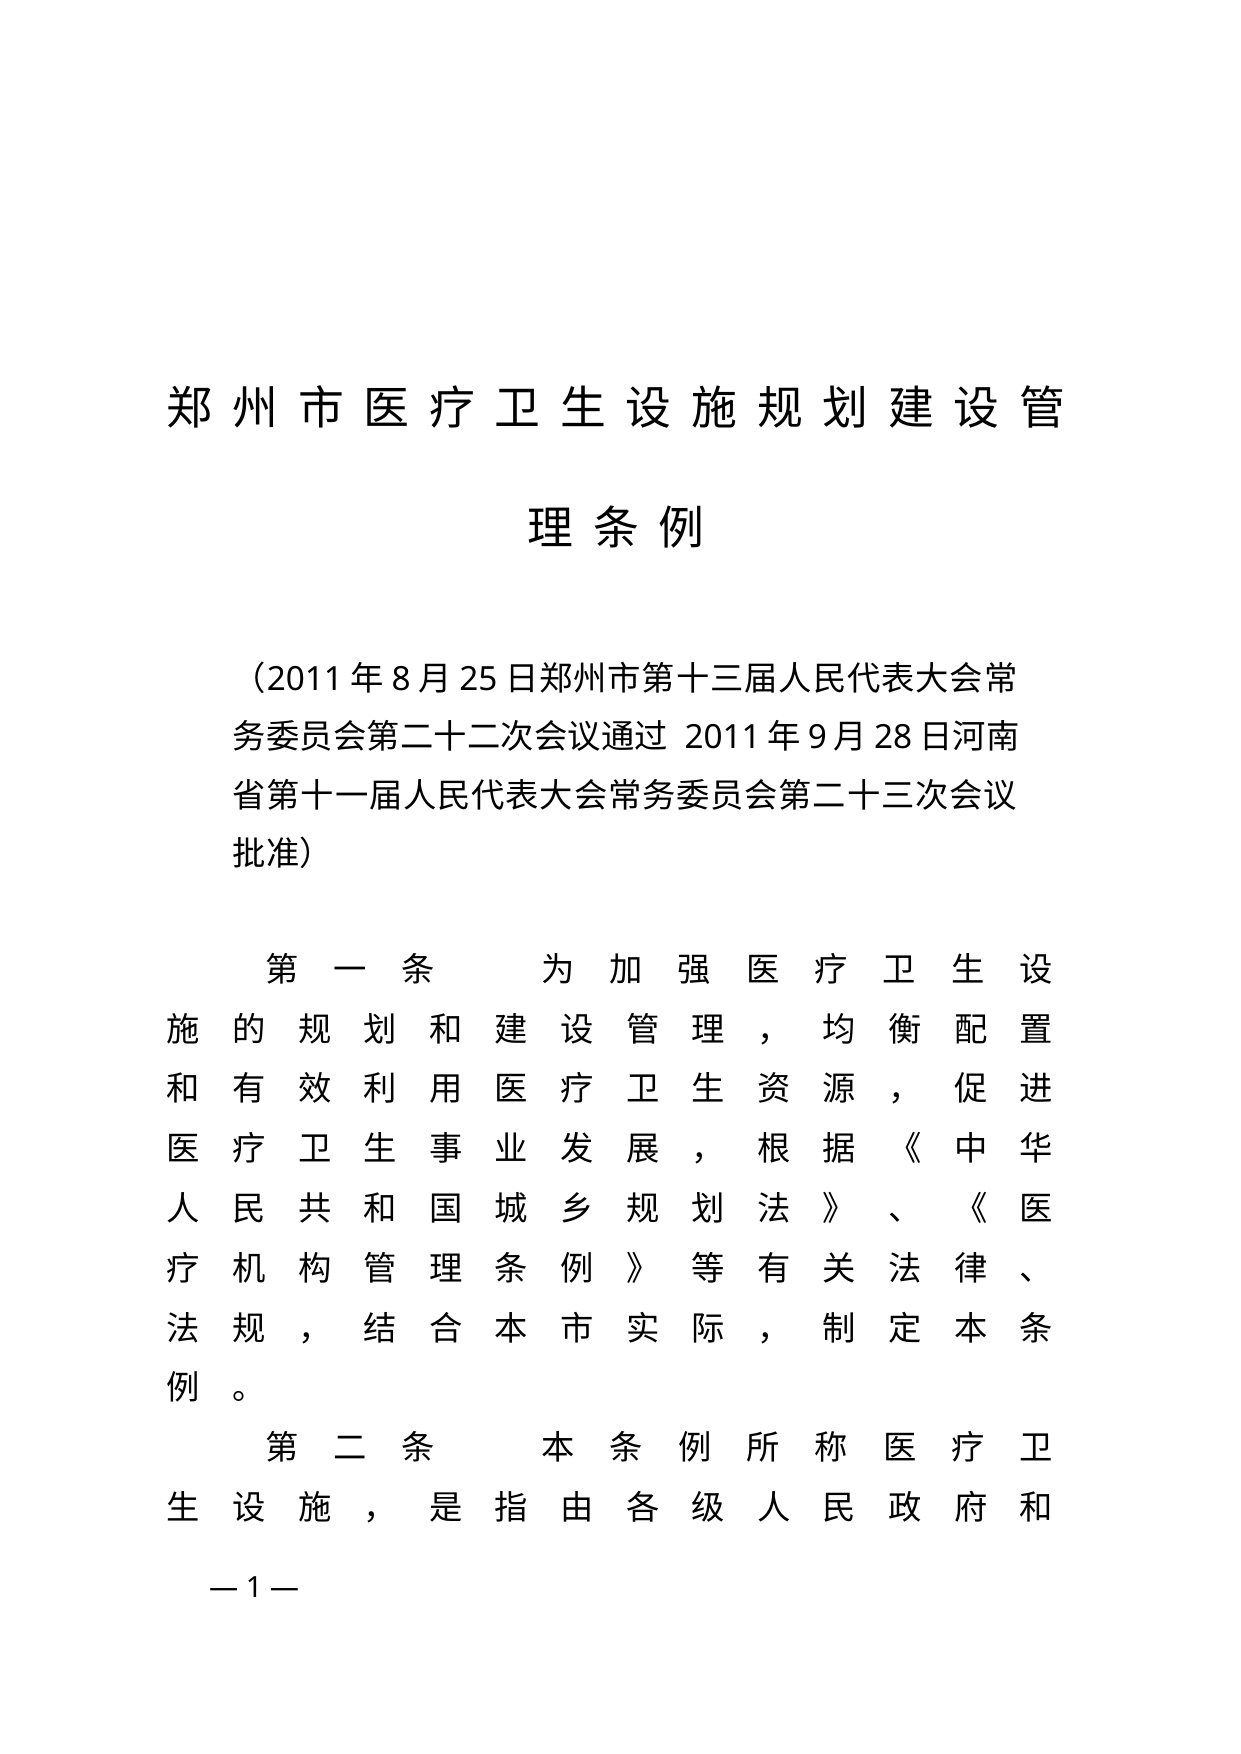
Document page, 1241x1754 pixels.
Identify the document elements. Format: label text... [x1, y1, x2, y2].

text 第一条 为加强医疗卫生设施的规划和建设管理，均衡配置和有效利用医疗卫生资源，促进医疗卫生事业发展，根据《中华人民共和国城乡规划法》、《医疗机构管理条例》等有关法律、法规，结合本市实际，制定本条例。 [167, 937, 1085, 1415]
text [167, 1415, 1085, 1535]
text （2011年8月25日郑州市第十三届人民代表大会常务委员会第二十二次会议通过 2011年9月28日河南省第十一届人民代表大会常务委员会第二十三次会议批准） [232, 644, 1019, 877]
text 郑州市医疗卫生设施规划建设管理条例 [167, 345, 1085, 584]
